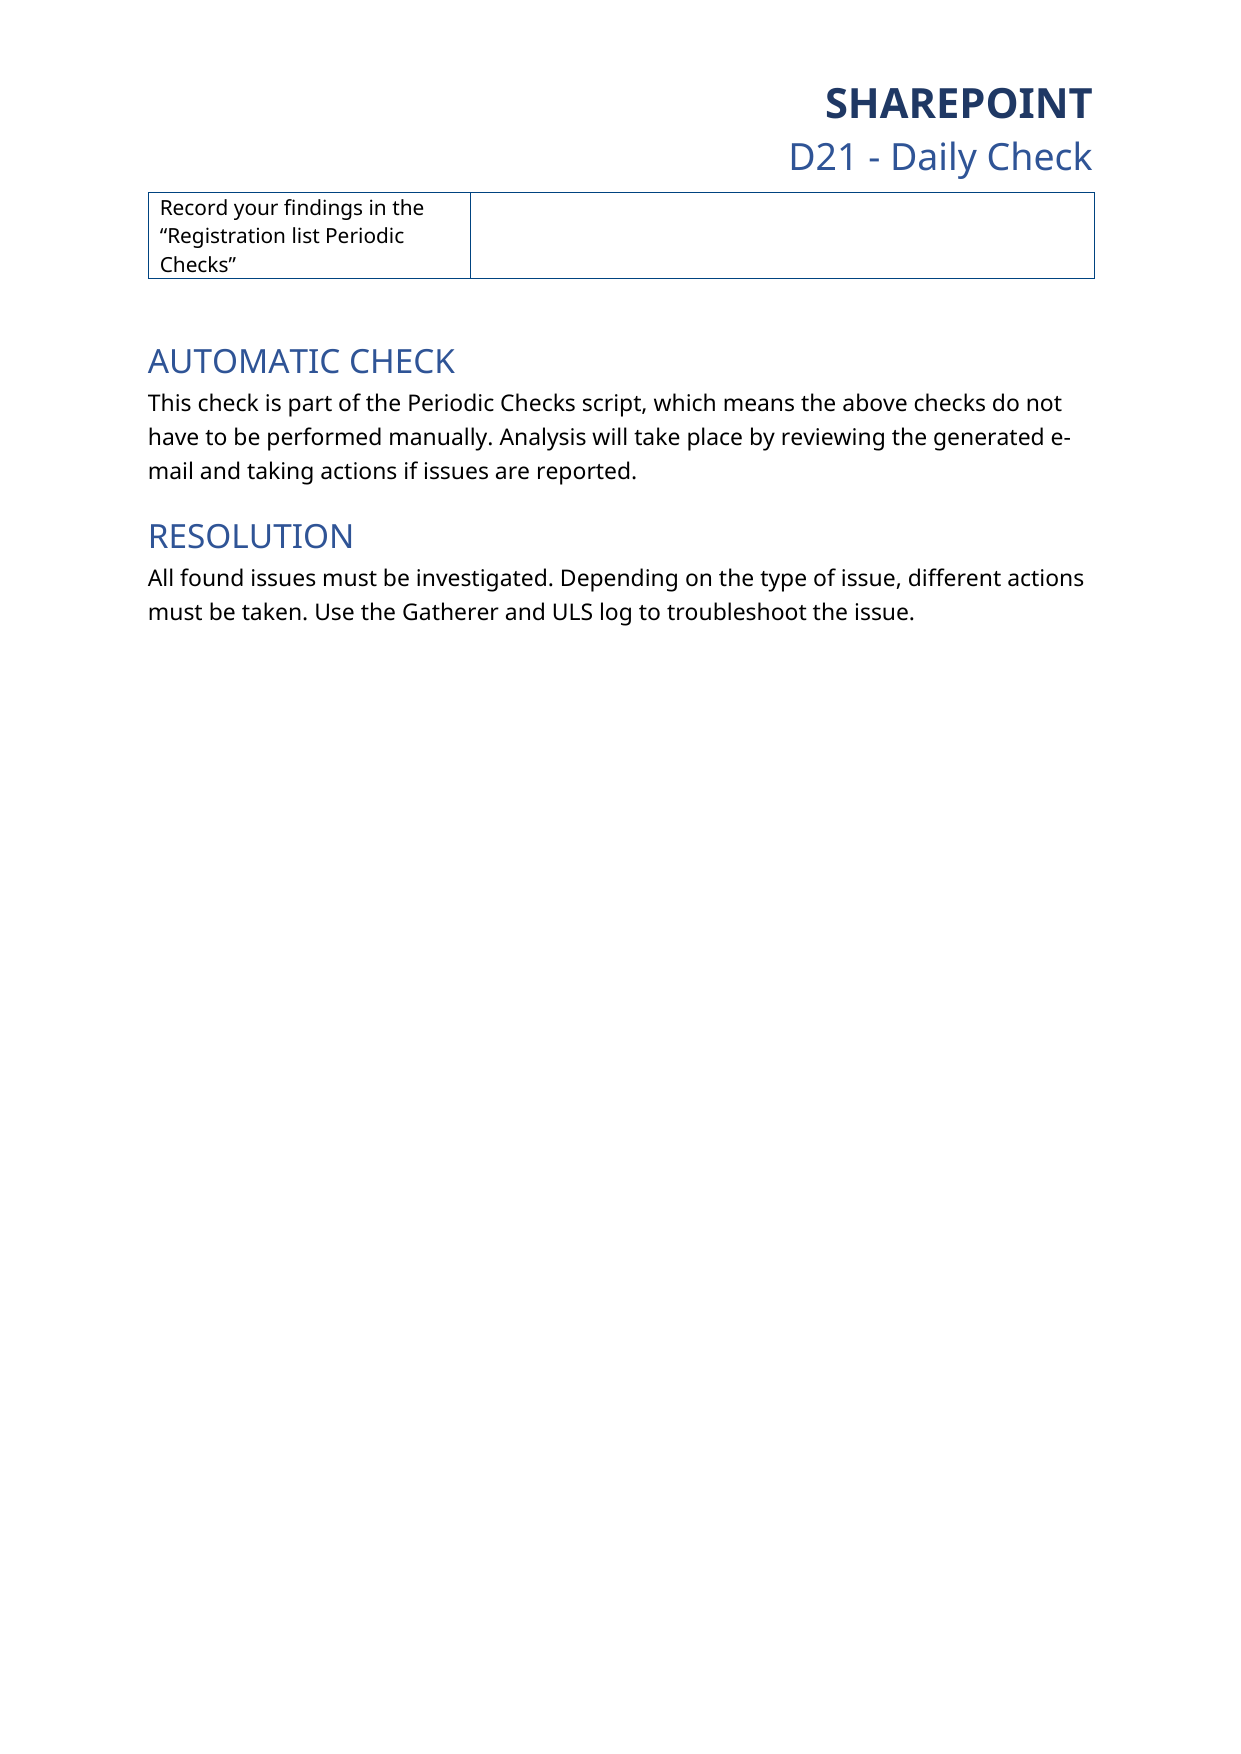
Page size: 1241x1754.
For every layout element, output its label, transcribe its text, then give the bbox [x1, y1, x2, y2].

table_cell [471, 193, 1094, 278]
text This check is part of the Periodic Checks script, which means the above checks do not have to be performed manually. Analysis will take place by reviewing the generated e-mail and taking actions if issues are reported. [148, 387, 1092, 486]
subtitle resolution [148, 513, 1092, 559]
text All found issues must be investigated. Depending on the type of issue, different actions must be taken. Use the Gatherer and ULS log to troubleshoot the issue. [148, 562, 1092, 627]
subtitle Automatic check [148, 338, 1092, 383]
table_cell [149, 193, 470, 278]
